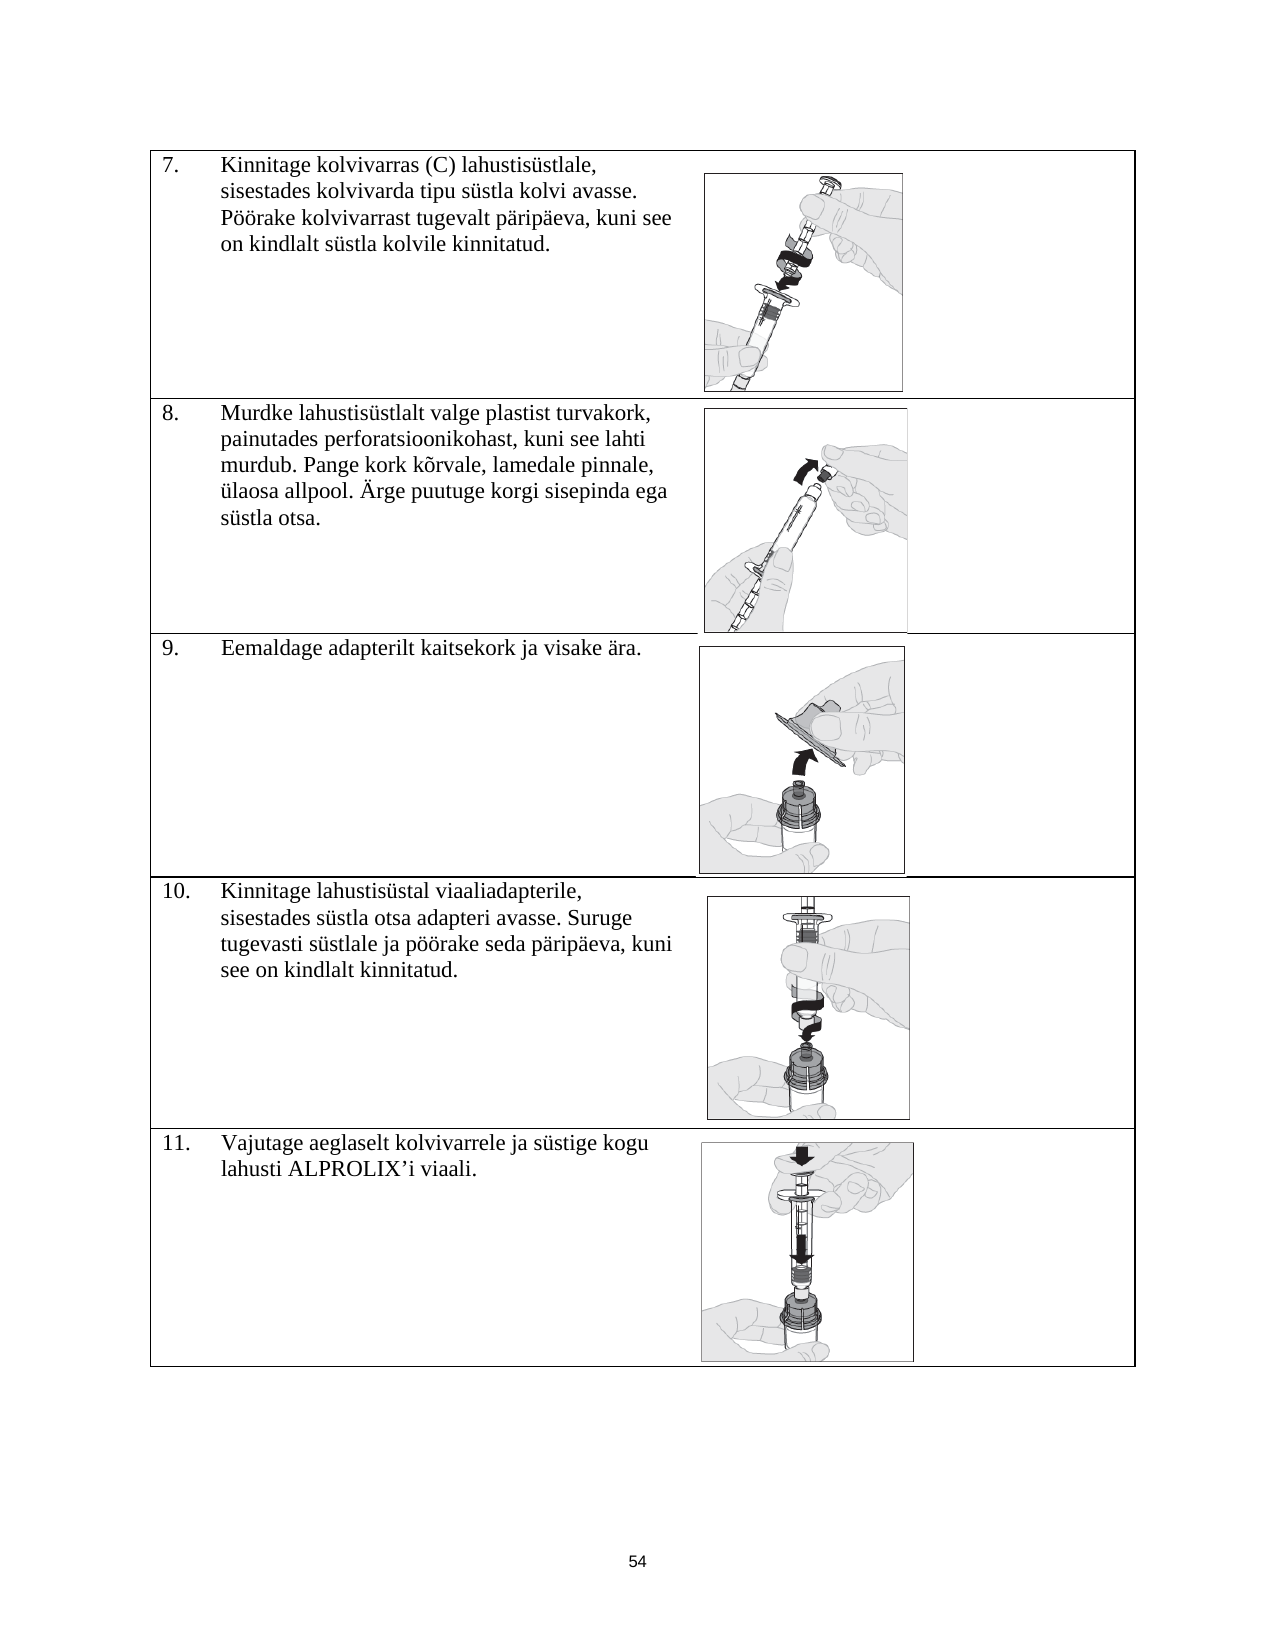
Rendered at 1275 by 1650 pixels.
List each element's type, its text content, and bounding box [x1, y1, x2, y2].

table_cell 9. Eemaldage adapterilt kaitsekork ja visake ära. [151, 634, 687, 876]
table_cell [688, 151, 1134, 397]
table_cell [688, 634, 1134, 876]
picture [698, 168, 907, 398]
picture [699, 891, 914, 1125]
table_cell [688, 878, 1134, 1127]
table_cell 8. Murdke lahustisüstlalt valge plastist turvakork, painutades perforatsioonikohast, kuni see lahti murdub. Pange kork kõrvale, lamedale pinnale, ülaosa allpool. Ärge puutuge korgi sisepinda ega süstla otsa. [151, 399, 687, 633]
table_cell [688, 1129, 1134, 1366]
table_cell 11. Vajutage aeglaselt kolvivarrele ja süstige kogu lahusti ALPROLIX’i viaali. [151, 1129, 687, 1366]
picture [697, 405, 908, 634]
picture [695, 644, 907, 877]
picture [695, 1138, 917, 1366]
table_cell 10. Kinnitage lahustisüstal viaaliadapterile, sisestades süstla otsa adapteri avasse. Suruge tugevasti süstlale ja pöörake seda päripäeva, kuni see on kindlalt kinnitatud. [151, 878, 687, 1127]
table_cell [688, 399, 1134, 633]
table_cell 7. Kinnitage kolvivarras (C) lahustisüstlale, sisestades kolvivarda tipu süstla kolvi avasse. Pöörake kolvivarrast tugevalt päripäeva, kuni see on kindlalt süstla kolvile kinnitatud. [151, 151, 687, 397]
